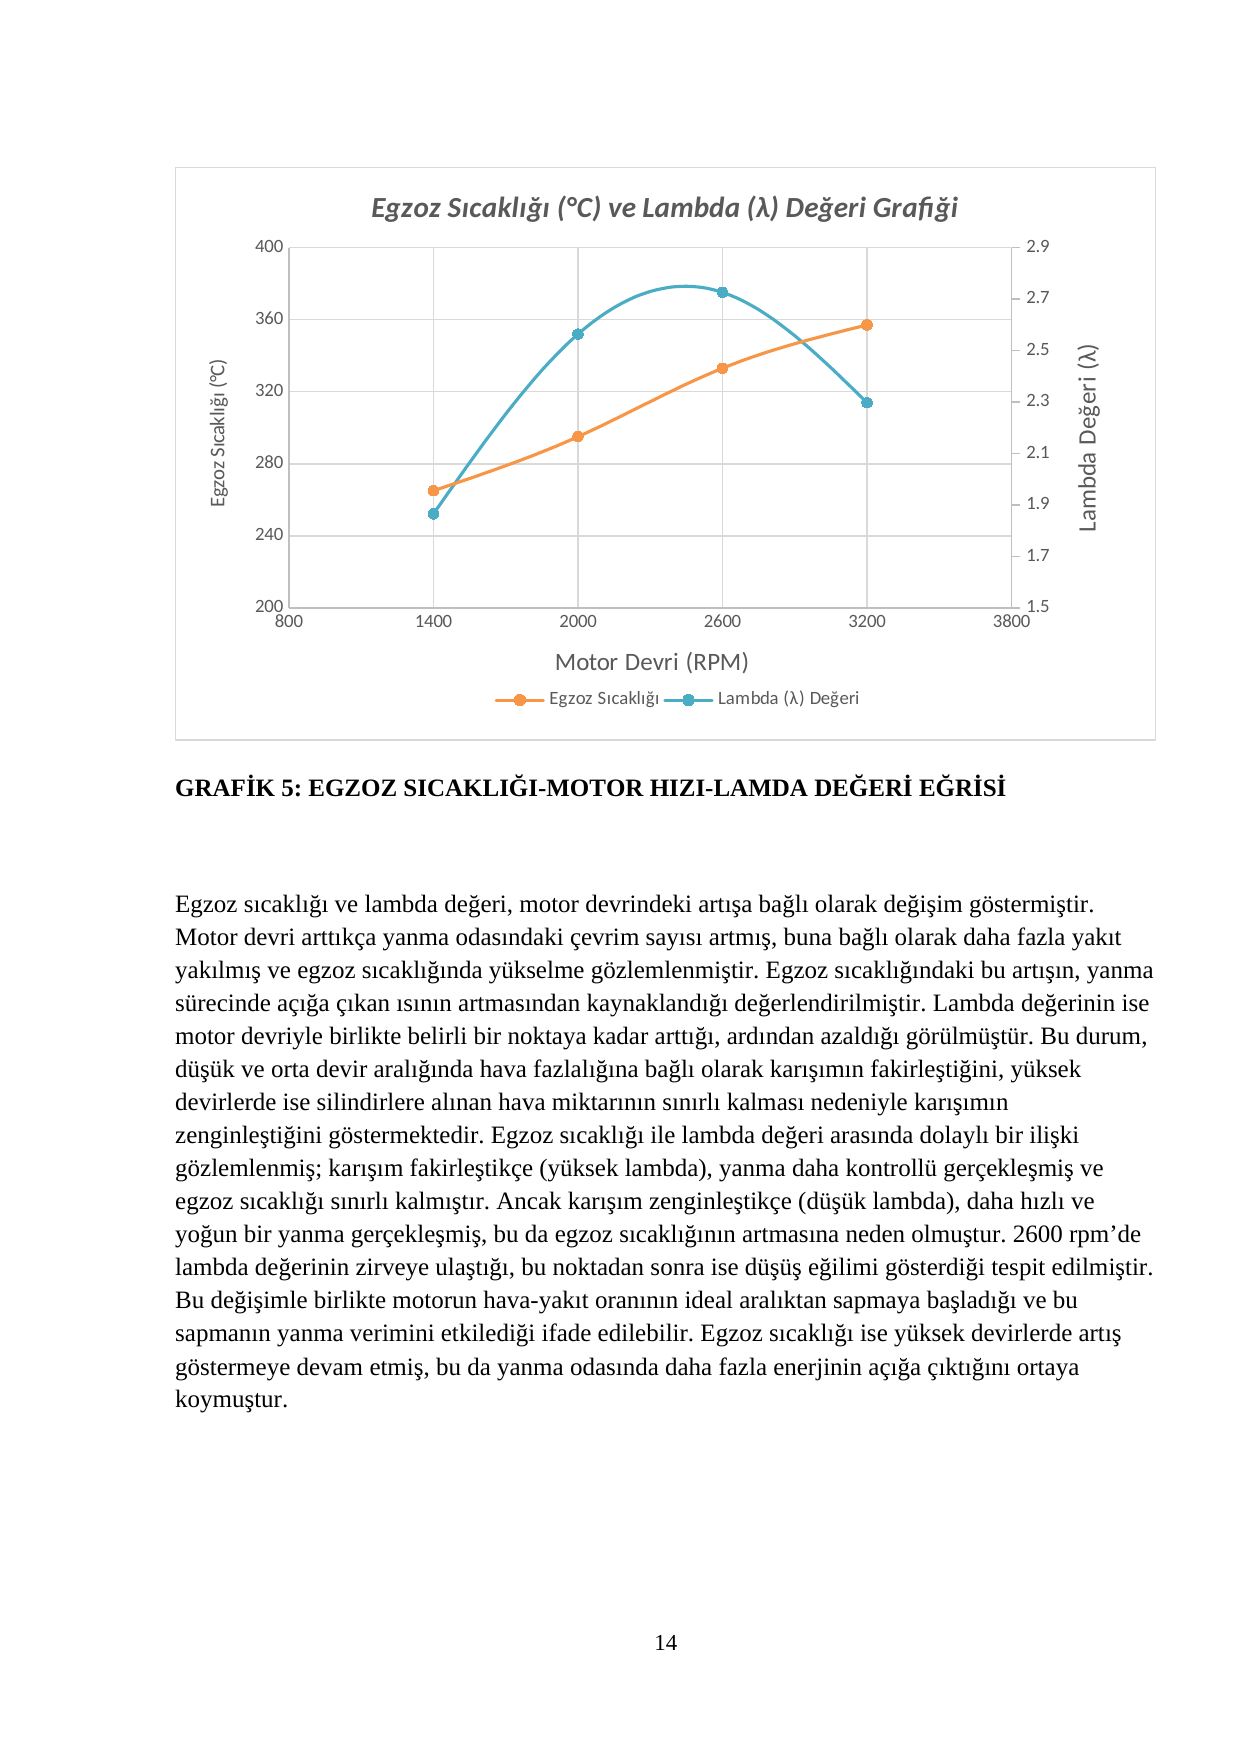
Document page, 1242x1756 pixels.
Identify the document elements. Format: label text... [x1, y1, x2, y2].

text GRAFİK 5: EGZOZ SICAKLIĞI-MOTOR HIZI-LAMDA DEĞERİ EĞRİSİ [175, 773, 1156, 802]
text Egzoz sıcaklığı ve lambda değeri, motor devrindeki artışa bağlı olarak değişim göstermiştir. Motor devri arttıkça yanma odasındaki çevrim sayısı artmış, buna bağlı olarak daha fazla yakıt yakılmış ve egzoz sıcaklığında yükselme gözlemlenmiştir. Egzoz sıcaklığındaki bu artışın, yanma sürecinde açığa çıkan ısının artmasından kaynaklandığı değerlendirilmiştir. Lambda değerinin ise motor devriyle birlikte belirli bir noktaya kadar arttığı, ardından azaldığı görülmüştür. Bu durum, düşük ve orta devir aralığında hava fazlalığına bağlı olarak karışımın fakirleştiğini, yüksek devirlerde ise silindirlere alınan hava miktarının sınırlı kalması nedeniyle karışımın zenginleştiğini göstermektedir. Egzoz sıcaklığı ile lambda değeri arasında dolaylı bir ilişki gözlemlenmiş; karışım fakirleştikçe (yüksek lambda), yanma daha kontrollü gerçekleşmiş ve egzoz sıcaklığı sınırlı kalmıştır. Ancak karışım zenginleştikçe (düşük lambda), daha hızlı ve yoğun bir yanma gerçekleşmiş, bu da egzoz sıcaklığının artmasına neden olmuştur. 2600 rpm’de lambda değerinin zirveye ulaştığı, bu noktadan sonra ise düşüş eğilimi gösterdiği tespit edilmiştir. Bu değişimle birlikte motorun hava-yakıt oranının ideal aralıktan sapmaya başladığı ve bu sapmanın yanma verimini etkilediği ifade edilebilir. Egzoz sıcaklığı ise yüksek devirlerde artış göstermeye devam etmiş, bu da yanma odasında daha fazla enerjinin açığa çıktığını ortaya koymuştur. [175, 889, 1156, 1413]
